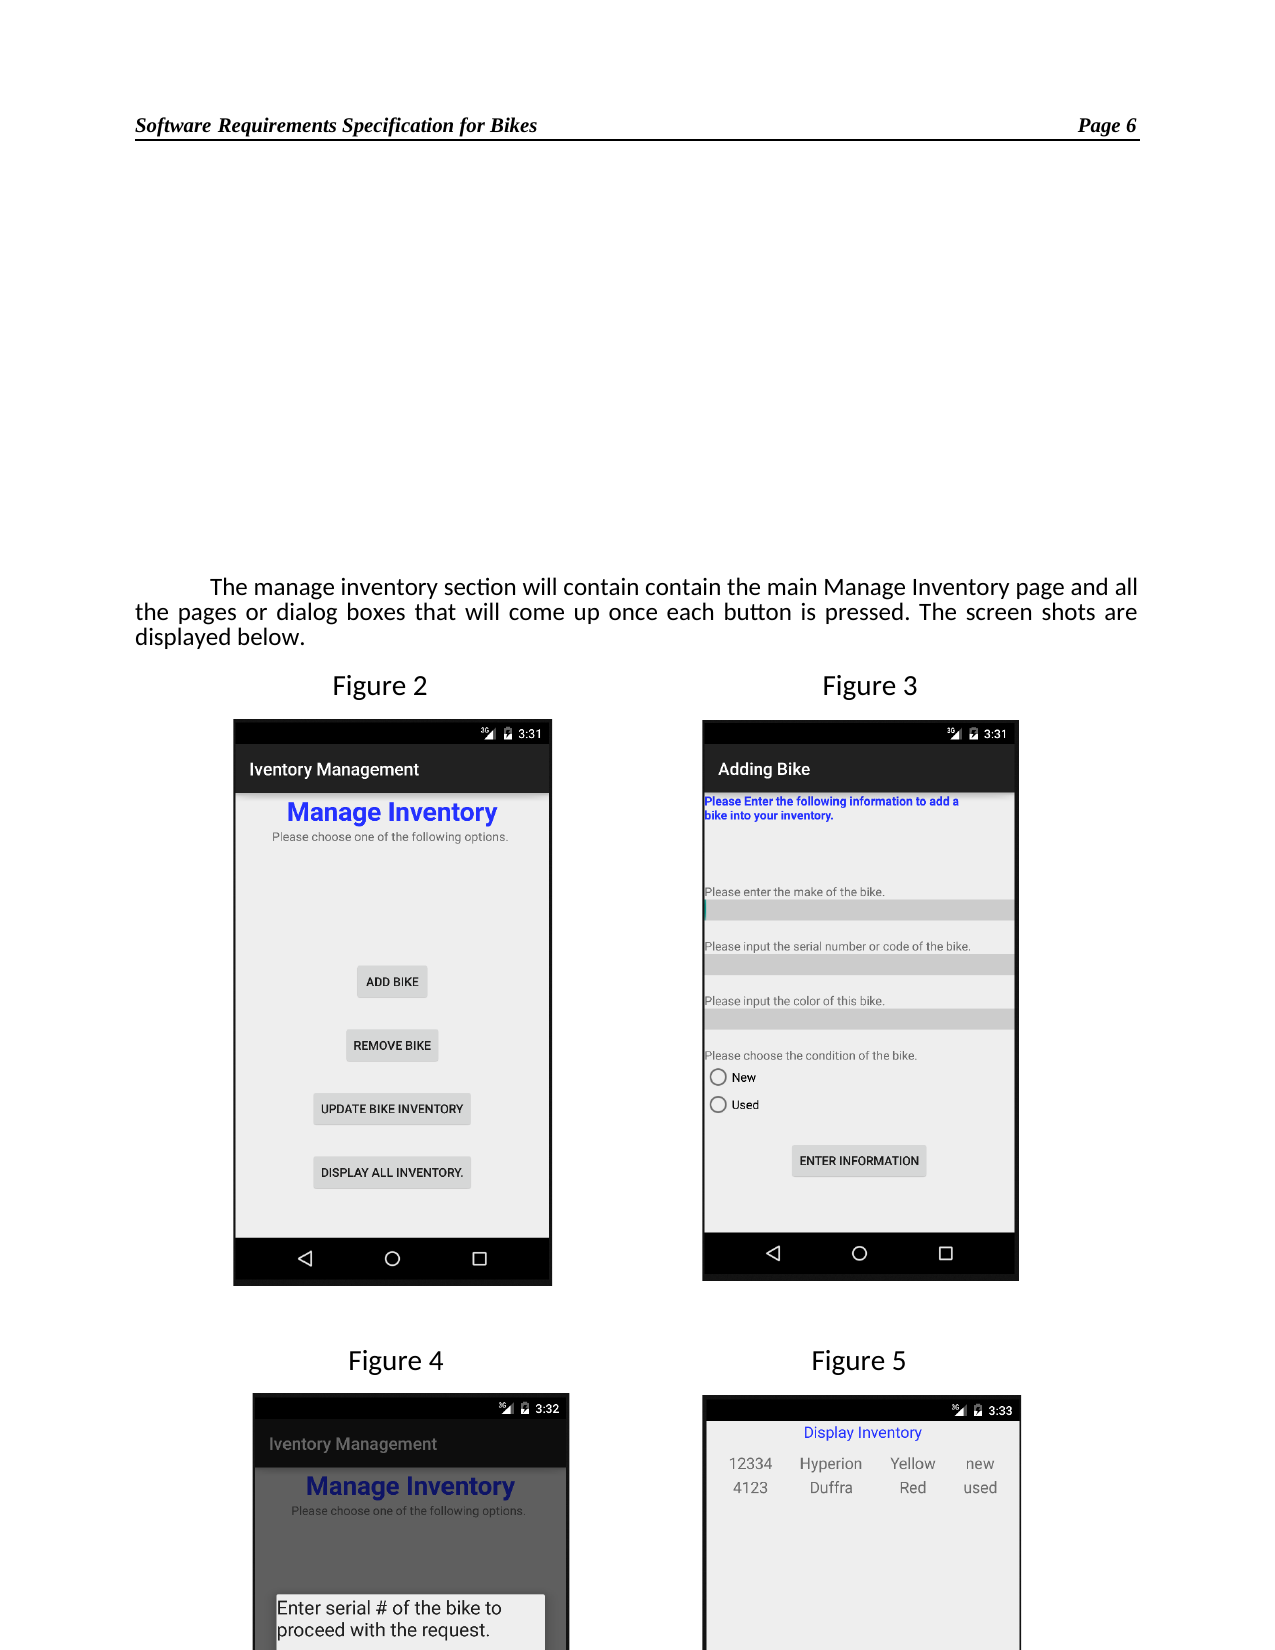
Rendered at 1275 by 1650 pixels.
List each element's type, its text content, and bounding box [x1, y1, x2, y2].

text Figure 4 Figure 5 [135, 1350, 1140, 1375]
picture [233, 719, 553, 1286]
text The manage inventory section will contain contain the main Manage Inventory page and all the pages or dialog boxes that will come up once each button is pressed. The screen shots are displayed below. [135, 575, 1140, 650]
text Figure 2 Figure 3 [135, 675, 1140, 700]
picture [252, 1393, 570, 1650]
picture [702, 1395, 1022, 1650]
picture [702, 720, 1019, 1281]
